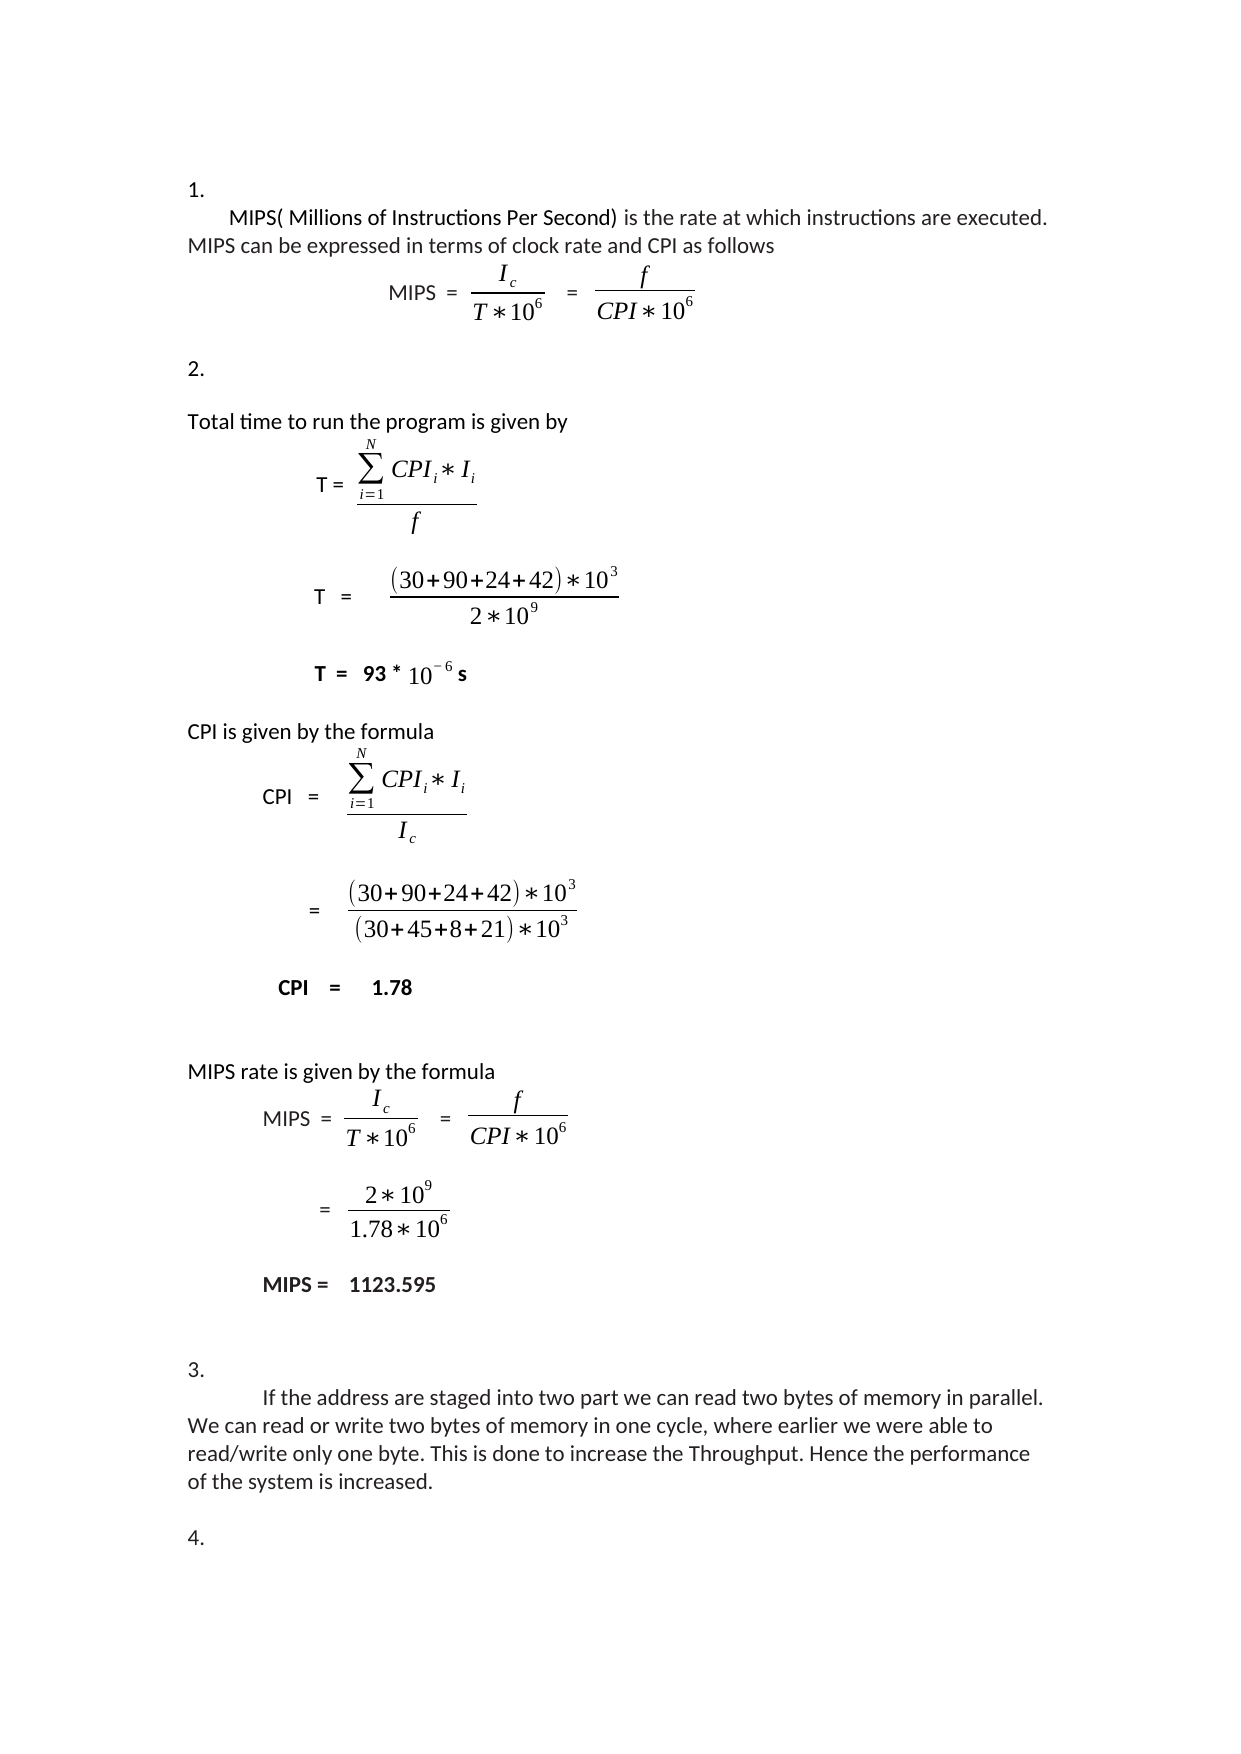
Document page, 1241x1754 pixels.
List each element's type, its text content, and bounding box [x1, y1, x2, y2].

text T = [187, 562, 1053, 630]
text MIPS( Millions of Instructions Per Second) is the rate at which instructions are executed. MIPS can be expressed in terms of clock rate and CPI as follows [187, 203, 1053, 259]
text CPI = [187, 745, 1053, 847]
text If the address are staged into two part we can read two bytes of memory in parallel. We can read or write two bytes of memory in one cycle, where earlier we were able to read/write only one byte. This is done to increase the Throughput. Hence the performance of the system is increased. [187, 1383, 1053, 1495]
text 4. [187, 1523, 1053, 1551]
text Total time to run the program is given by [187, 407, 1053, 435]
text 2. [187, 354, 1053, 382]
text MIPS = = [187, 1085, 1053, 1151]
text MIPS rate is given by the formula [187, 1057, 1053, 1085]
text MIPS = = [187, 259, 1053, 326]
text = [187, 1177, 1053, 1243]
text T = [187, 435, 1053, 534]
text 1. [187, 175, 1053, 203]
text CPI is given by the formula [187, 717, 1053, 745]
text = [187, 875, 1053, 945]
text 3. [187, 1355, 1053, 1383]
text CPI = 1.78 [187, 973, 1053, 1001]
text MIPS = 1123.595 [187, 1271, 1053, 1299]
text T = 93 * s [187, 658, 1053, 689]
